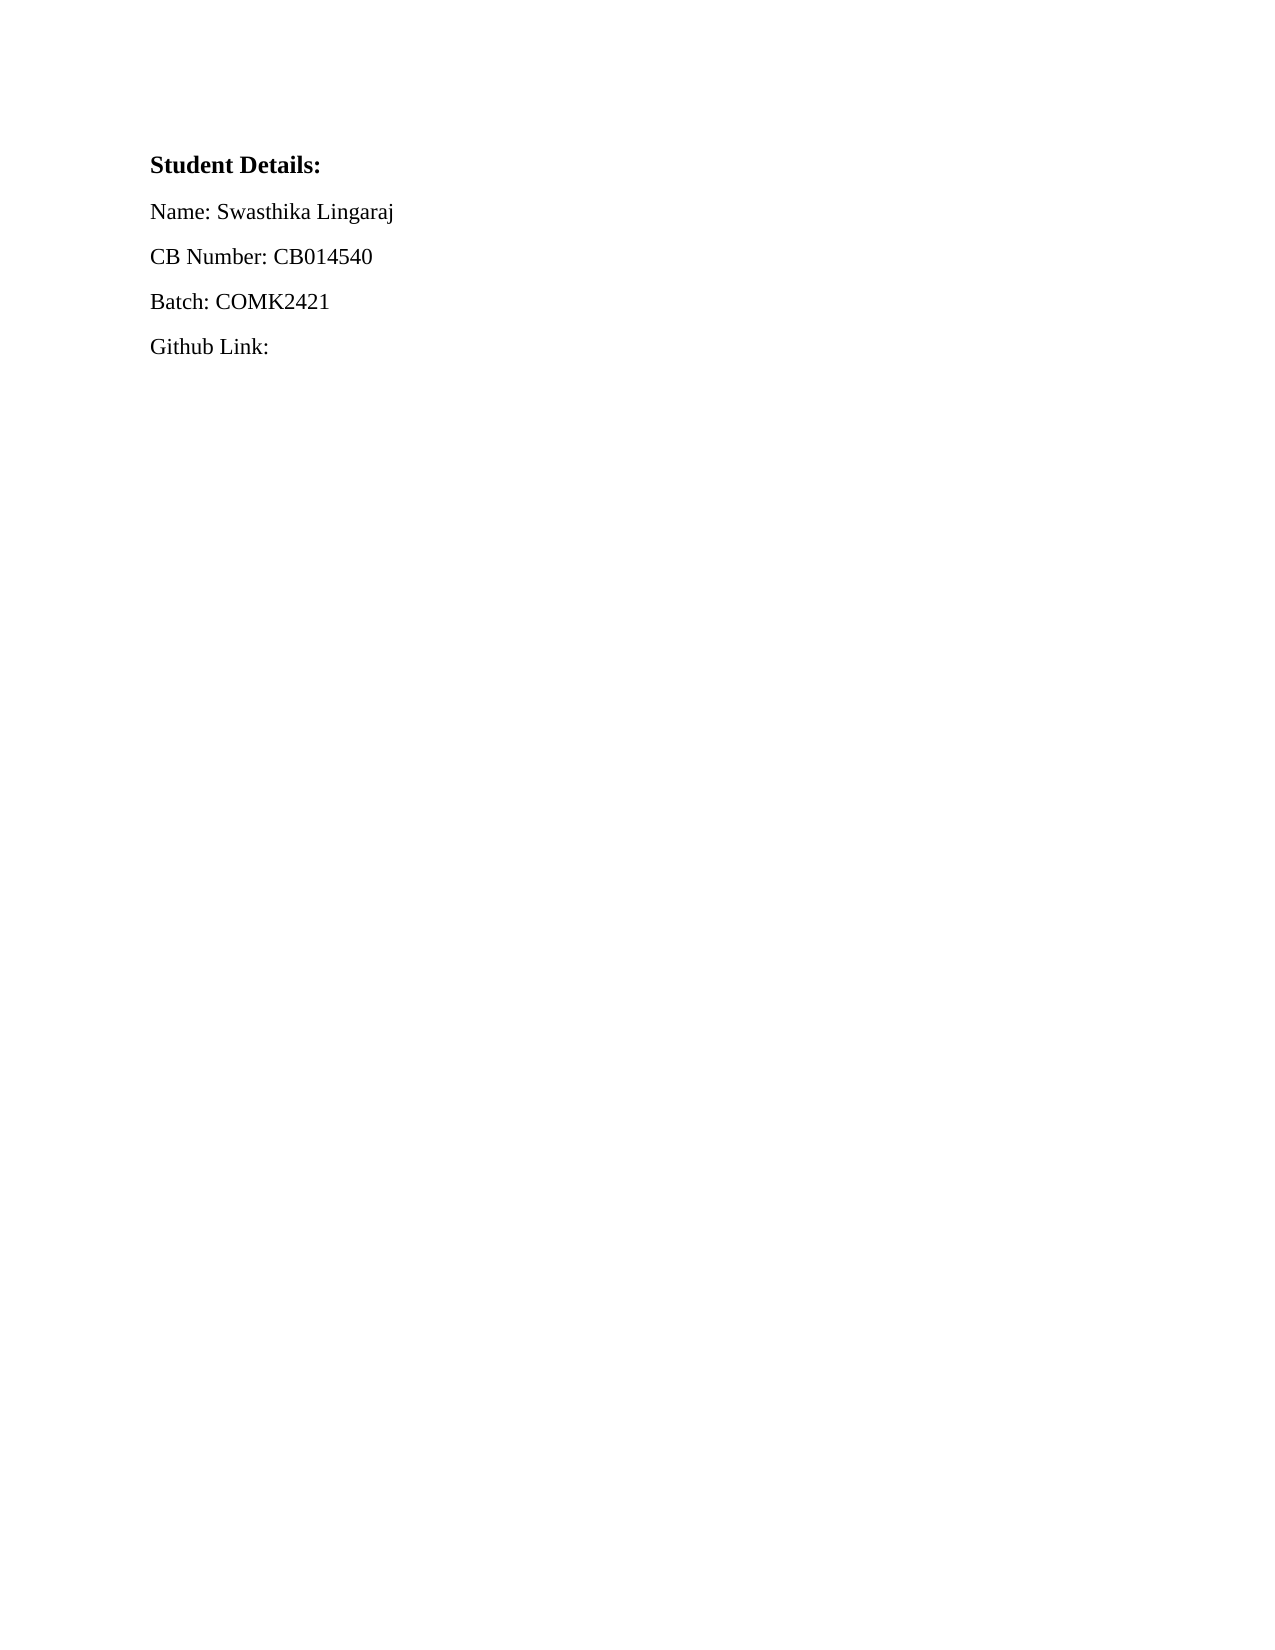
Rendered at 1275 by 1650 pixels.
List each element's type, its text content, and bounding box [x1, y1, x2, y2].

text CB Number: CB014540 [150, 243, 1125, 269]
text Name: Swasthika Lingaraj [150, 198, 1125, 224]
text Student Details: [150, 150, 1125, 179]
text Github Link: [150, 333, 1125, 359]
text Batch: COMK2421 [150, 288, 1125, 314]
